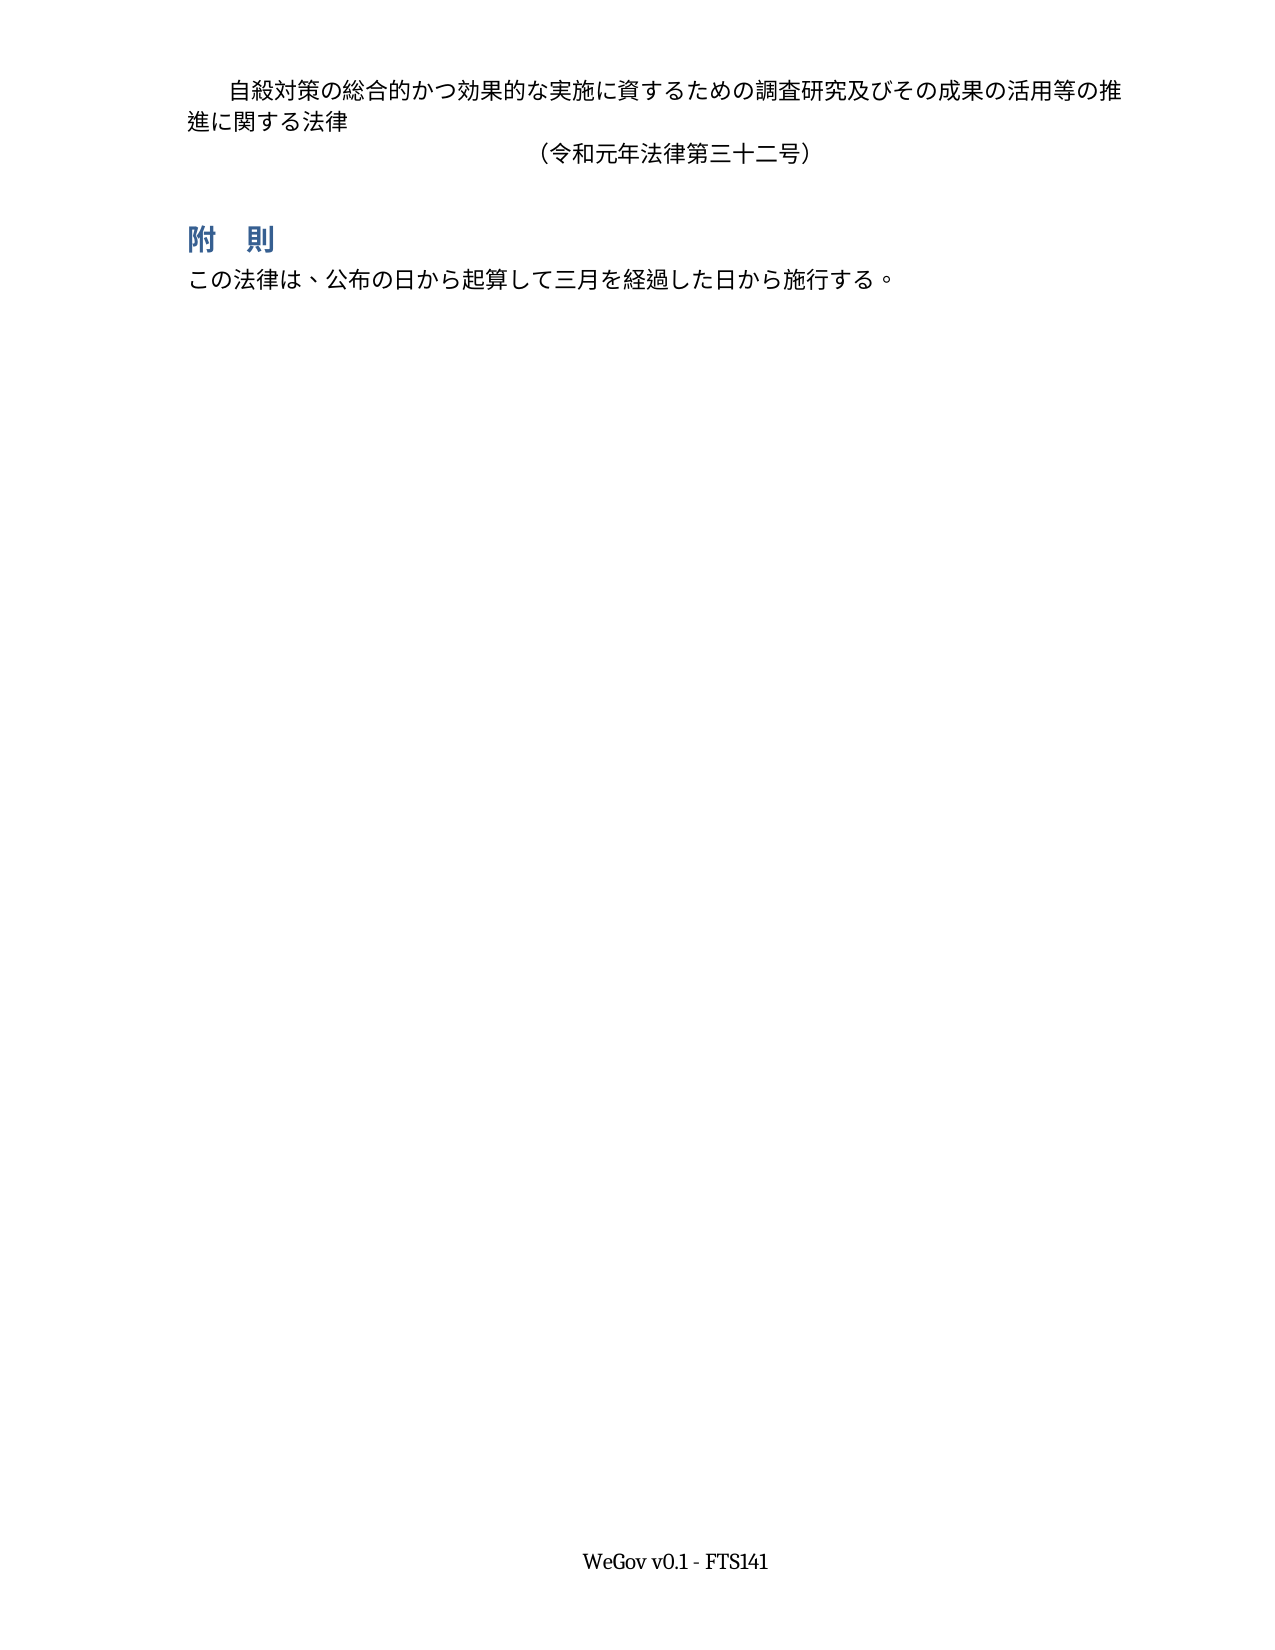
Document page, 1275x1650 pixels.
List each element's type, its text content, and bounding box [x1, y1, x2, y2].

subtitle 附 則 [187, 219, 1087, 258]
text この法律は、公布の日から起算して三月を経過した日から施行する。 [187, 264, 1087, 296]
